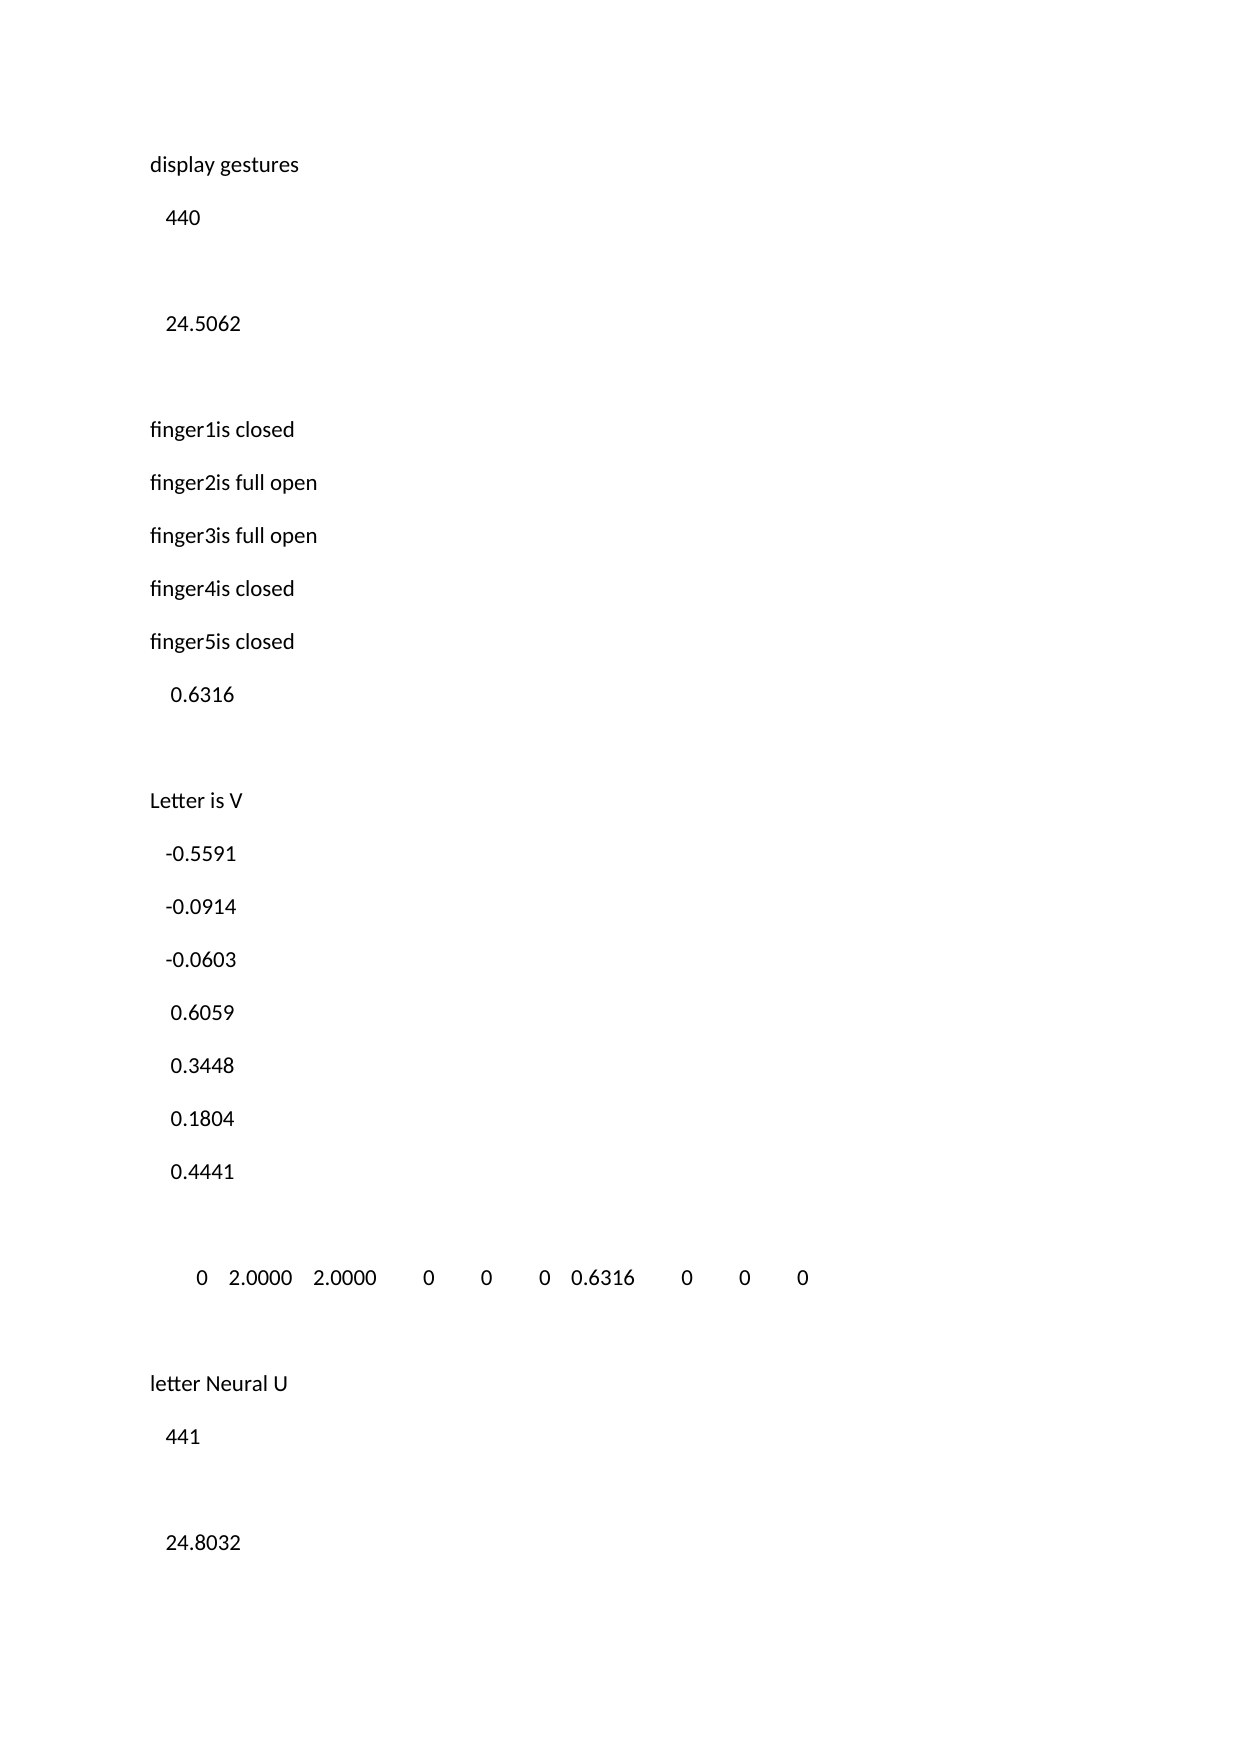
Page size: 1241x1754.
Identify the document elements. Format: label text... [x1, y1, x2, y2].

text -0.5591 [150, 839, 1090, 867]
text 0.6059 [150, 998, 1090, 1026]
text Letter is V [150, 786, 1090, 814]
text finger3is full open [150, 521, 1090, 549]
text finger2is full open [150, 468, 1090, 496]
text 441 [150, 1422, 1090, 1451]
text finger4is closed [150, 574, 1090, 602]
text -0.0914 [150, 892, 1090, 920]
text 440 [150, 203, 1090, 231]
text 0.4441 [150, 1157, 1090, 1185]
text letter Neural U [150, 1369, 1090, 1397]
text 0.1804 [150, 1104, 1090, 1132]
text 24.5062 [150, 309, 1090, 337]
text finger5is closed [150, 627, 1090, 655]
text display gestures [150, 150, 1090, 178]
text 0.6316 [150, 680, 1090, 708]
text 0 2.0000 2.0000 0 0 0 0.6316 0 0 0 [150, 1263, 1090, 1291]
text 0.3448 [150, 1051, 1090, 1079]
text finger1is closed [150, 415, 1090, 443]
text 24.8032 [150, 1528, 1090, 1557]
text -0.0603 [150, 945, 1090, 973]
